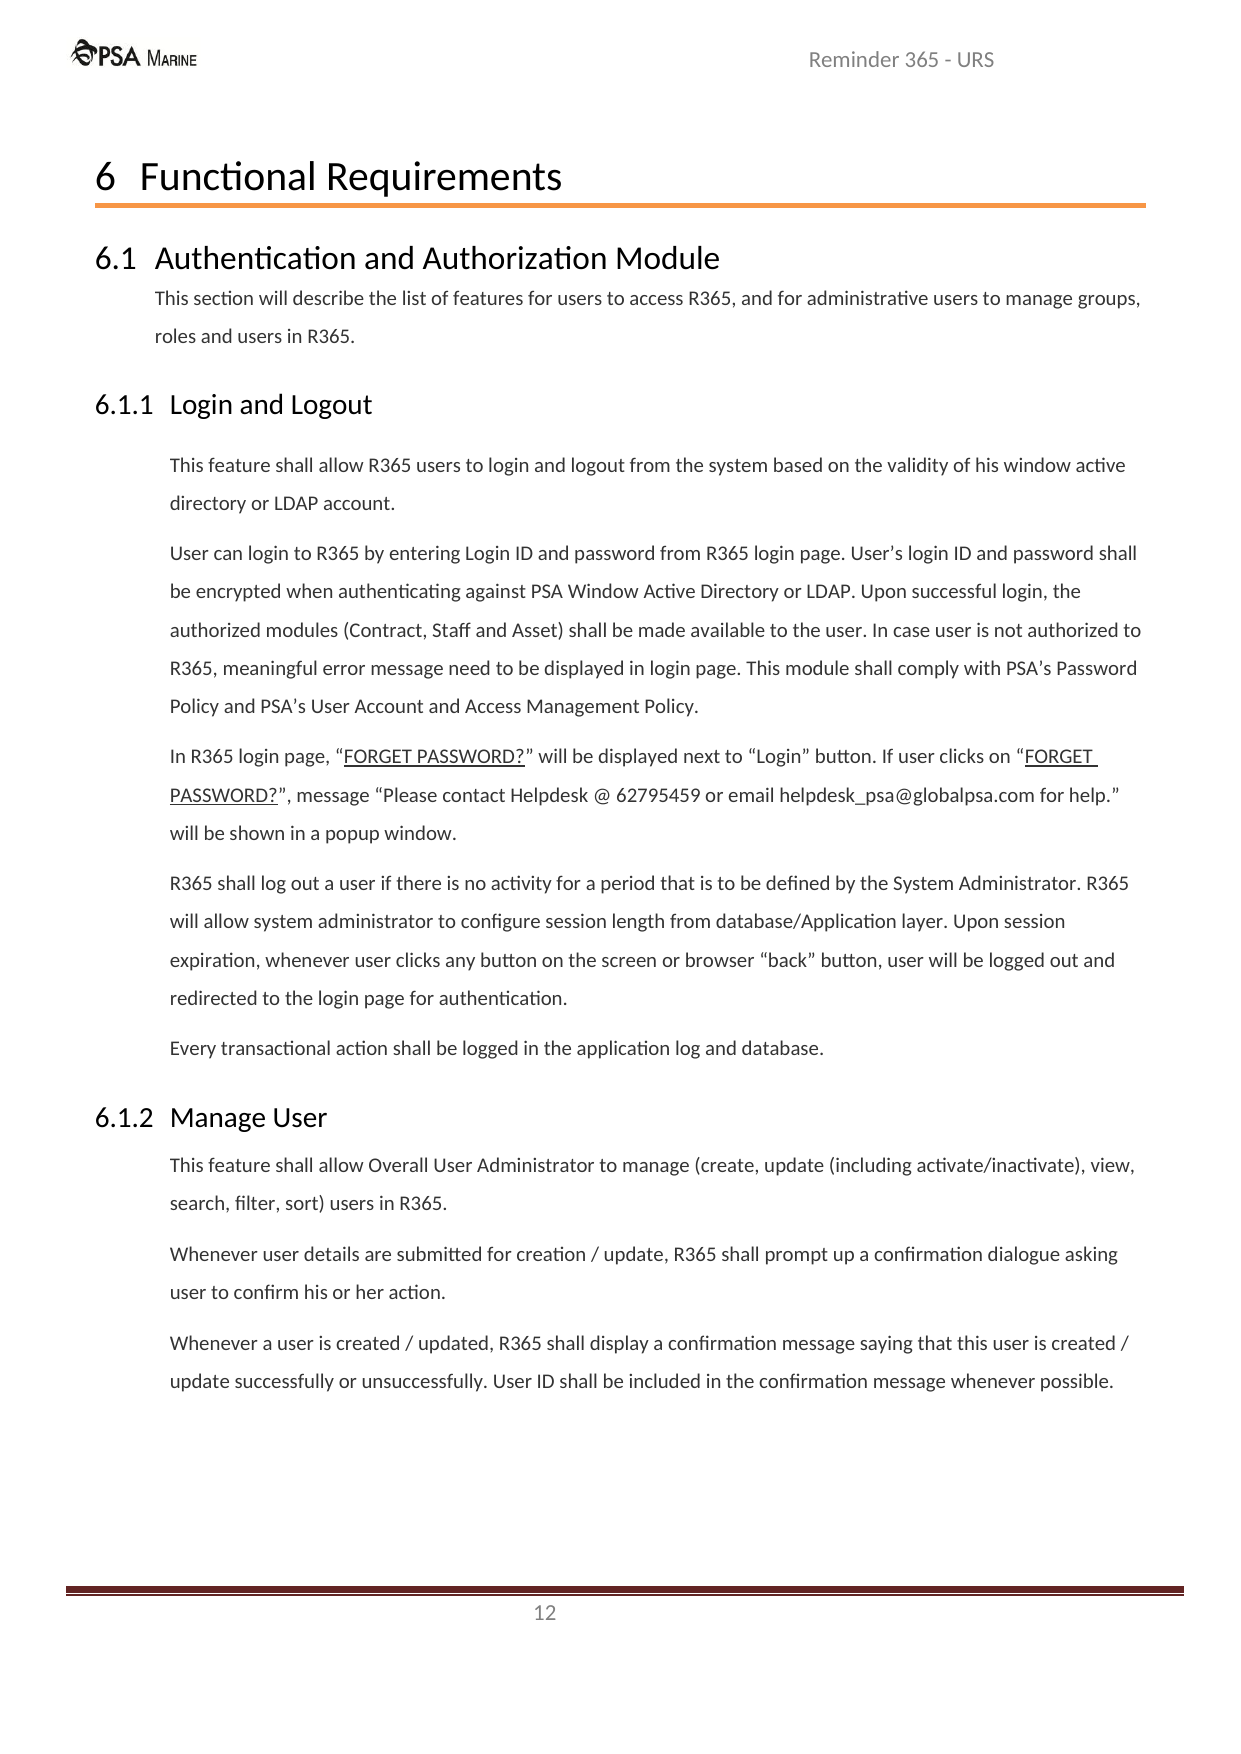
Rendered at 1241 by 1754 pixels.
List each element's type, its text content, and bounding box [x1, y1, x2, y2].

text User can login to R365 by entering Login ID and password from R365 login page. User’s login ID and password shall be encrypted when authenticating against PSA Window Active Directory or LDAP. Upon successful login, the authorized modules (Contract, Staff and Asset) shall be made available to the user. In case user is not authorized to R365, meaningful error message need to be displayed in login page. This module shall comply with PSA’s Password Policy and PSA’s User Account and Access Management Policy. [169, 541, 1146, 718]
text R365 shall log out a user if there is no activity for a period that is to be defined by the System Administrator. R365 will allow system administrator to configure session length from database/Application layer. Upon session expiration, whenever user clicks any button on the screen or browser “back” button, user will be logged out and redirected to the login page for authentication. [169, 871, 1146, 1010]
picture [66, 37, 201, 68]
text This feature shall allow R365 users to login and logout from the system based on the validity of his window active directory or LDAP account. [169, 452, 1146, 515]
text In R365 login page, “FORGET PASSWORD?” will be displayed next to “Login” button. If user clicks on “FORGET PASSWORD?”, message “Please contact Helpdesk @ 62795459 or email helpdesk_psa@globalpsa.com for help.” will be shown in a popup window. [169, 744, 1146, 845]
text Whenever a user is created / updated, R365 shall display a confirmation message saying that this user is created / update successfully or unsuccessfully. User ID shall be included in the confirmation message whenever possible. [169, 1330, 1146, 1393]
subtitle Login and Logout [94, 386, 1146, 422]
text Every transactional action shall be logged in the application log and database. [94, 1036, 1146, 1061]
text This feature shall allow Overall User Administrator to manage (create, update (including activate/inactivate), view, search, filter, sort) users in R365. [169, 1152, 1146, 1216]
subtitle Functional Requirements [94, 150, 1146, 208]
subtitle Manage User [94, 1099, 1146, 1134]
text Whenever user details are submitted for creation / update, R365 shall prompt up a confirmation dialogue asking user to confirm his or her action. [169, 1241, 1146, 1304]
subtitle Authentication and Authorization Module [94, 233, 1146, 278]
text This section will describe the list of features for users to access R365, and for administrative users to manage groups, roles and users in R365. [154, 285, 1146, 348]
